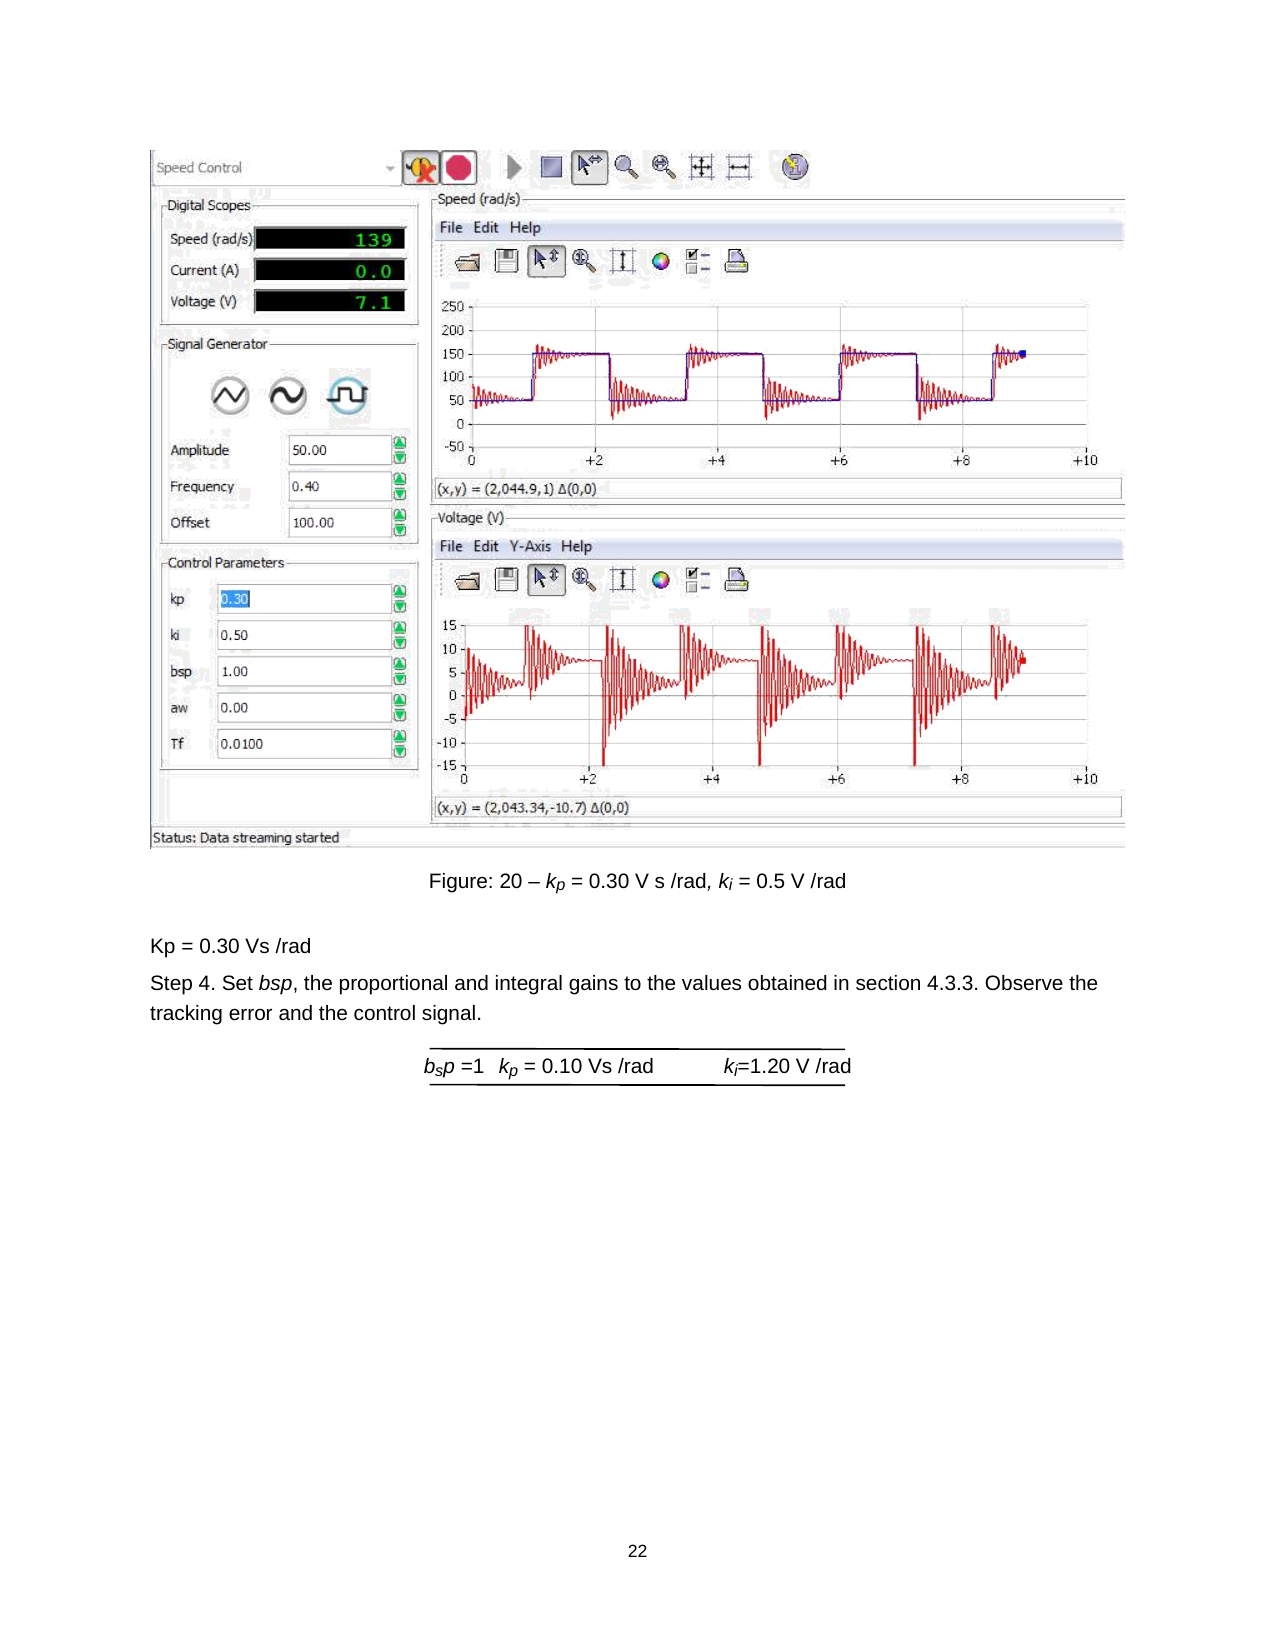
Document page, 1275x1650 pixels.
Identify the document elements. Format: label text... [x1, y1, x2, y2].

text bsp =1 kp = 0.10 Vs /rad ki=1.20 V /rad [150, 1047, 1125, 1080]
text Step 4. Set bsp, the proportional and integral gains to the values obtained in section 4.3.3. Observe the tracking error and the control signal. [150, 971, 1125, 1025]
text Kp = 0.30 Vs /rad [150, 934, 1125, 958]
text Figure: 20 – kp = 0.30 V s /rad, ki = 0.5 V /rad [150, 862, 1125, 894]
picture [150, 150, 1125, 849]
text 22 [150, 1541, 1125, 1561]
